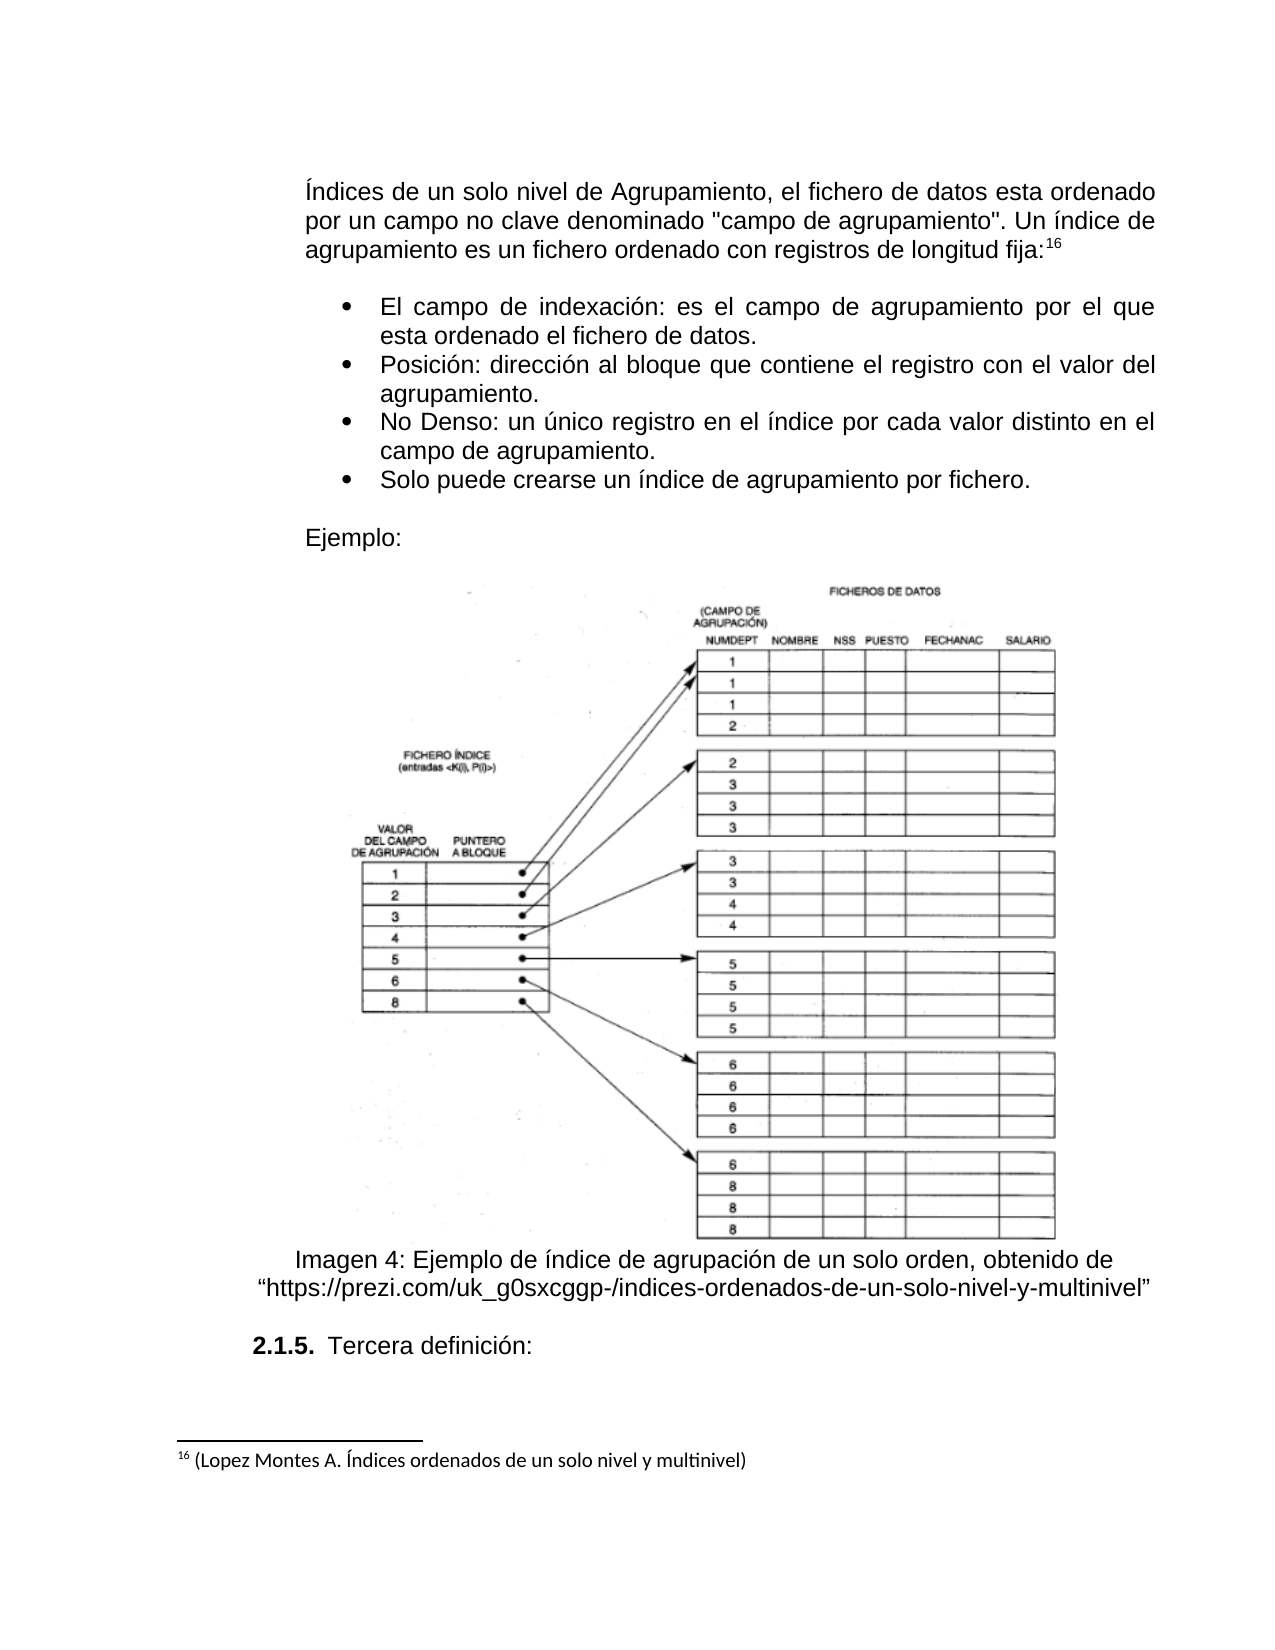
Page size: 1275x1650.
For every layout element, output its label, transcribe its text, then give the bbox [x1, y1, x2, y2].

list Solo puede crearse un índice de agrupamiento por fichero. [342, 465, 1157, 494]
list El campo de indexación: es el campo de agrupamiento por el que esta ordenado el fichero de datos. [342, 292, 1157, 350]
list Índices de un solo nivel de Agrupamiento, el fichero de datos esta ordenado por un campo no clave denominado "campo de agrupamiento". Un índice de agrupamiento es un fichero ordenado con registros de longitud fija: [305, 177, 1157, 263]
list No Denso: un único registro en el índice por cada valor distinto en el campo de agrupamiento. [342, 407, 1157, 465]
picture [345, 580, 1064, 1245]
list Imagen 4: Ejemplo de índice de agrupación de un solo orden, obtenido de “https://prezi.com/uk_g0sxcggp-/indices-ordenados-de-un-solo-nivel-y-multinivel” [252, 1244, 1157, 1302]
list Posición: dirección al bloque que contiene el registro con el valor del agrupamiento. [342, 350, 1157, 407]
list Ejemplo: [305, 523, 1157, 551]
list Tercera definición: [252, 1331, 1157, 1359]
